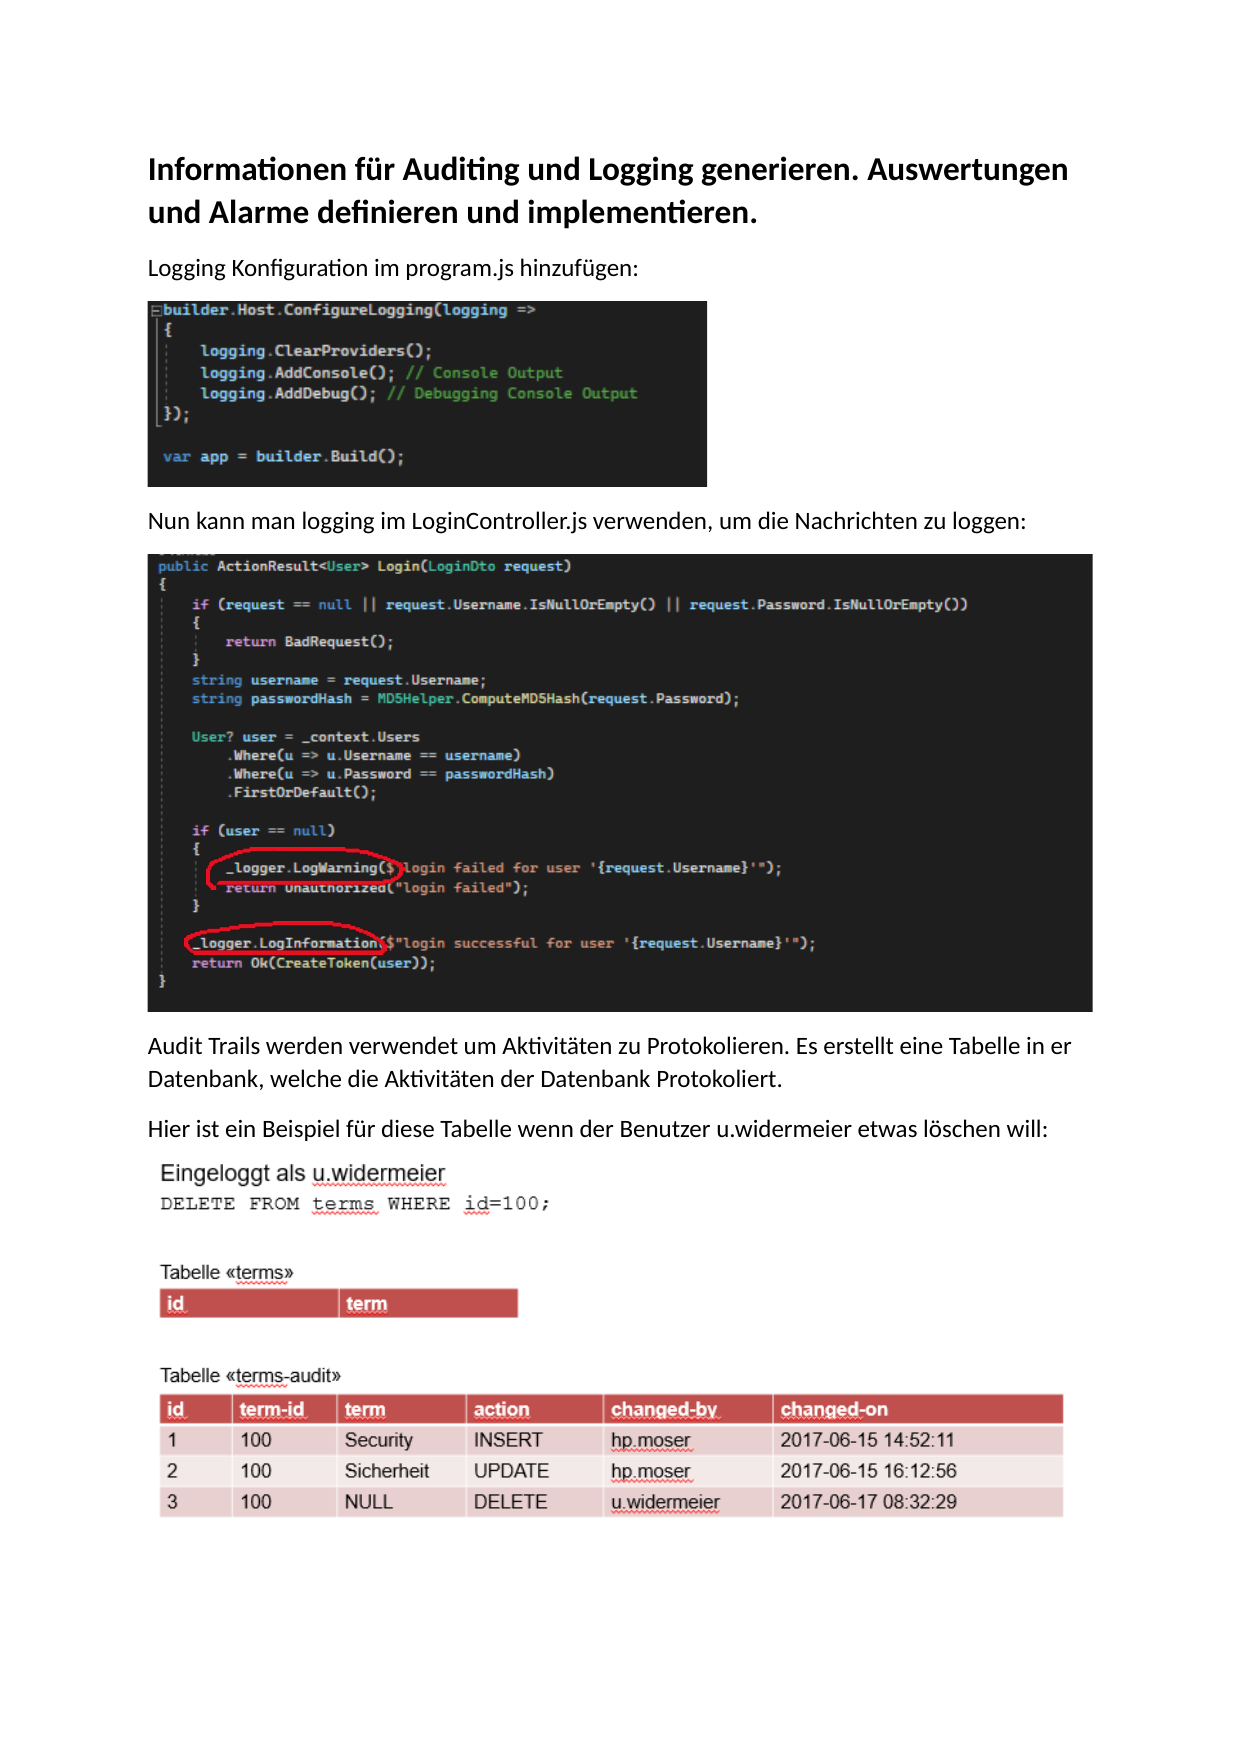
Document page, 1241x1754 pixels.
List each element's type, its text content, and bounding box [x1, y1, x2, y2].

picture [147, 554, 1093, 1012]
picture [147, 1145, 1093, 1537]
text Nun kann man logging im LoginController.js verwenden, um die Nachrichten zu loggen: [148, 505, 1093, 536]
text Audit Trails werden verwendet um Aktivitäten zu Protokolieren. Es erstellt eine Tabelle in er Datenbank, welche die Aktivitäten der Datenbank Protokoliert. [148, 1030, 1093, 1094]
text Informationen für Auditing und Logging generieren. Auswertungen und Alarme definieren und implementieren. [148, 148, 1093, 232]
text Hier ist ein Beispiel für diese Tabelle wenn der Benutzer u.widermeier etwas löschen will: [148, 1113, 1093, 1145]
picture [147, 301, 708, 487]
text Logging Konfiguration im program.js hinzufügen: [148, 252, 1093, 283]
